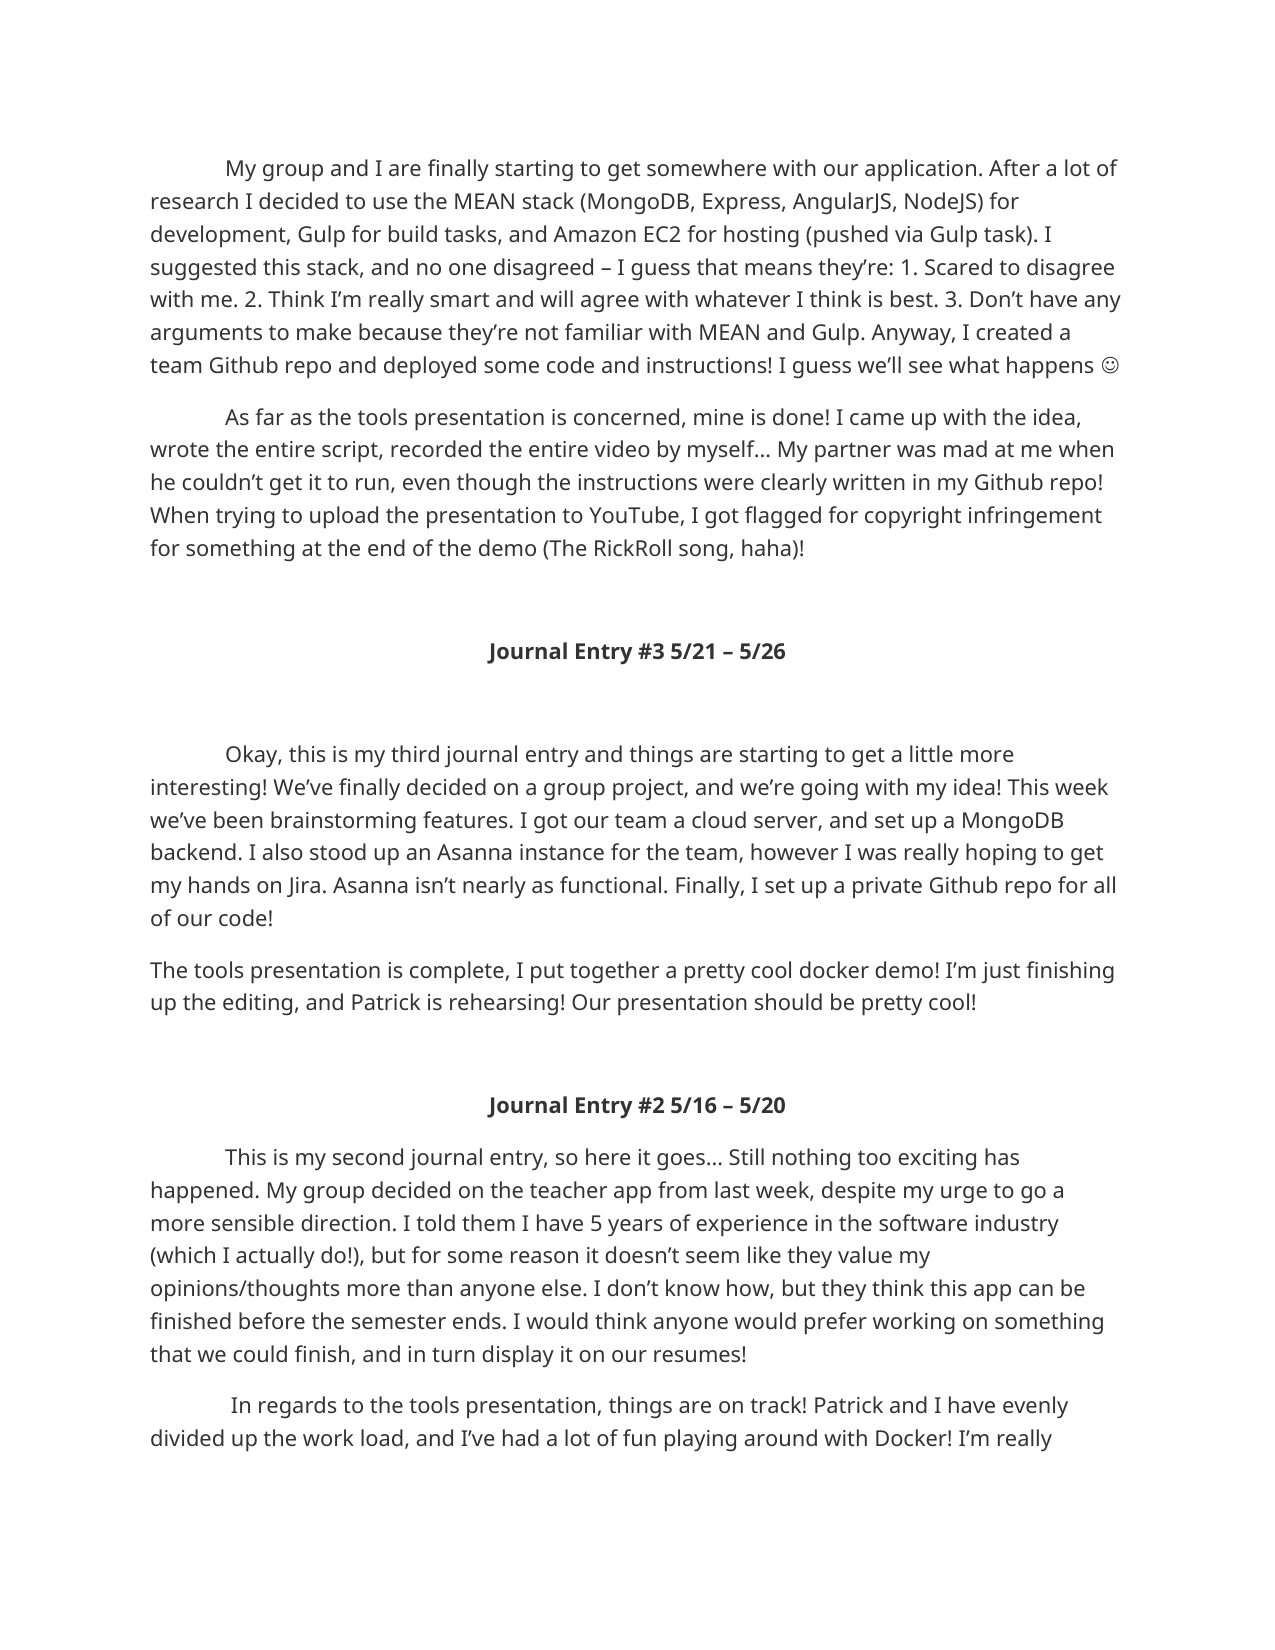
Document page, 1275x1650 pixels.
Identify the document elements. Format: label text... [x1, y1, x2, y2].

text This is my second journal entry, so here it goes… Still nothing too exciting has happened. My group decided on the teacher app from last week, despite my urge to go a more sensible direction. I told them I have 5 years of experience in the software industry (which I actually do!), but for some reason it doesn’t seem like they value my opinions/thoughts more than anyone else. I don’t know how, but they think this app can be finished before the semester ends. I would think anyone would prefer working on something that we could finish, and in turn display it on our resumes! [150, 1139, 1125, 1369]
text My group and I are finally starting to get somewhere with our application. After a lot of research I decided to use the MEAN stack (MongoDB, Express, AngularJS, NodeJS) for development, Gulp for build tasks, and Amazon EC2 for hosting (pushed via Gulp task). I suggested this stack, and no one disagreed – I guess that means they’re: 1. Scared to disagree with me. 2. Think I’m really smart and will agree with whatever I think is best. 3. Don’t have any arguments to make because they’re not familiar with MEAN and Gulp. Anyway, I created a team Github repo and deployed some code and instructions! I guess we’ll see what happens [150, 150, 1125, 380]
text Okay, this is my third journal entry and things are starting to get a little more interesting! We’ve finally decided on a group project, and we’re going with my idea! This week we’ve been brainstorming features. I got our team a cloud server, and set up a MongoDB backend. I also stood up an Asanna instance for the team, however I was really hoping to get my hands on Jira. Asanna isn’t nearly as functional. Finally, I set up a private Github repo for all of our code! [150, 736, 1125, 933]
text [150, 1387, 1125, 1453]
text Journal Entry #2 5/16 – 5/20 [150, 1087, 1125, 1120]
text Journal Entry #3 5/21 – 5/26 [150, 633, 1125, 666]
text As far as the tools presentation is concerned, mine is done! I came up with the idea, wrote the entire script, recorded the entire video by myself… My partner was mad at me when he couldn’t get it to run, even though the instructions were clearly written in my Github repo! When trying to upload the presentation to YouTube, I got flagged for copyright infringement for something at the end of the demo (The RickRoll song, haha)! [150, 398, 1125, 562]
text The tools presentation is complete, I put together a pretty cool docker demo! I’m just finishing up the editing, and Patrick is rehearsing! Our presentation should be pretty cool! [150, 952, 1125, 1017]
